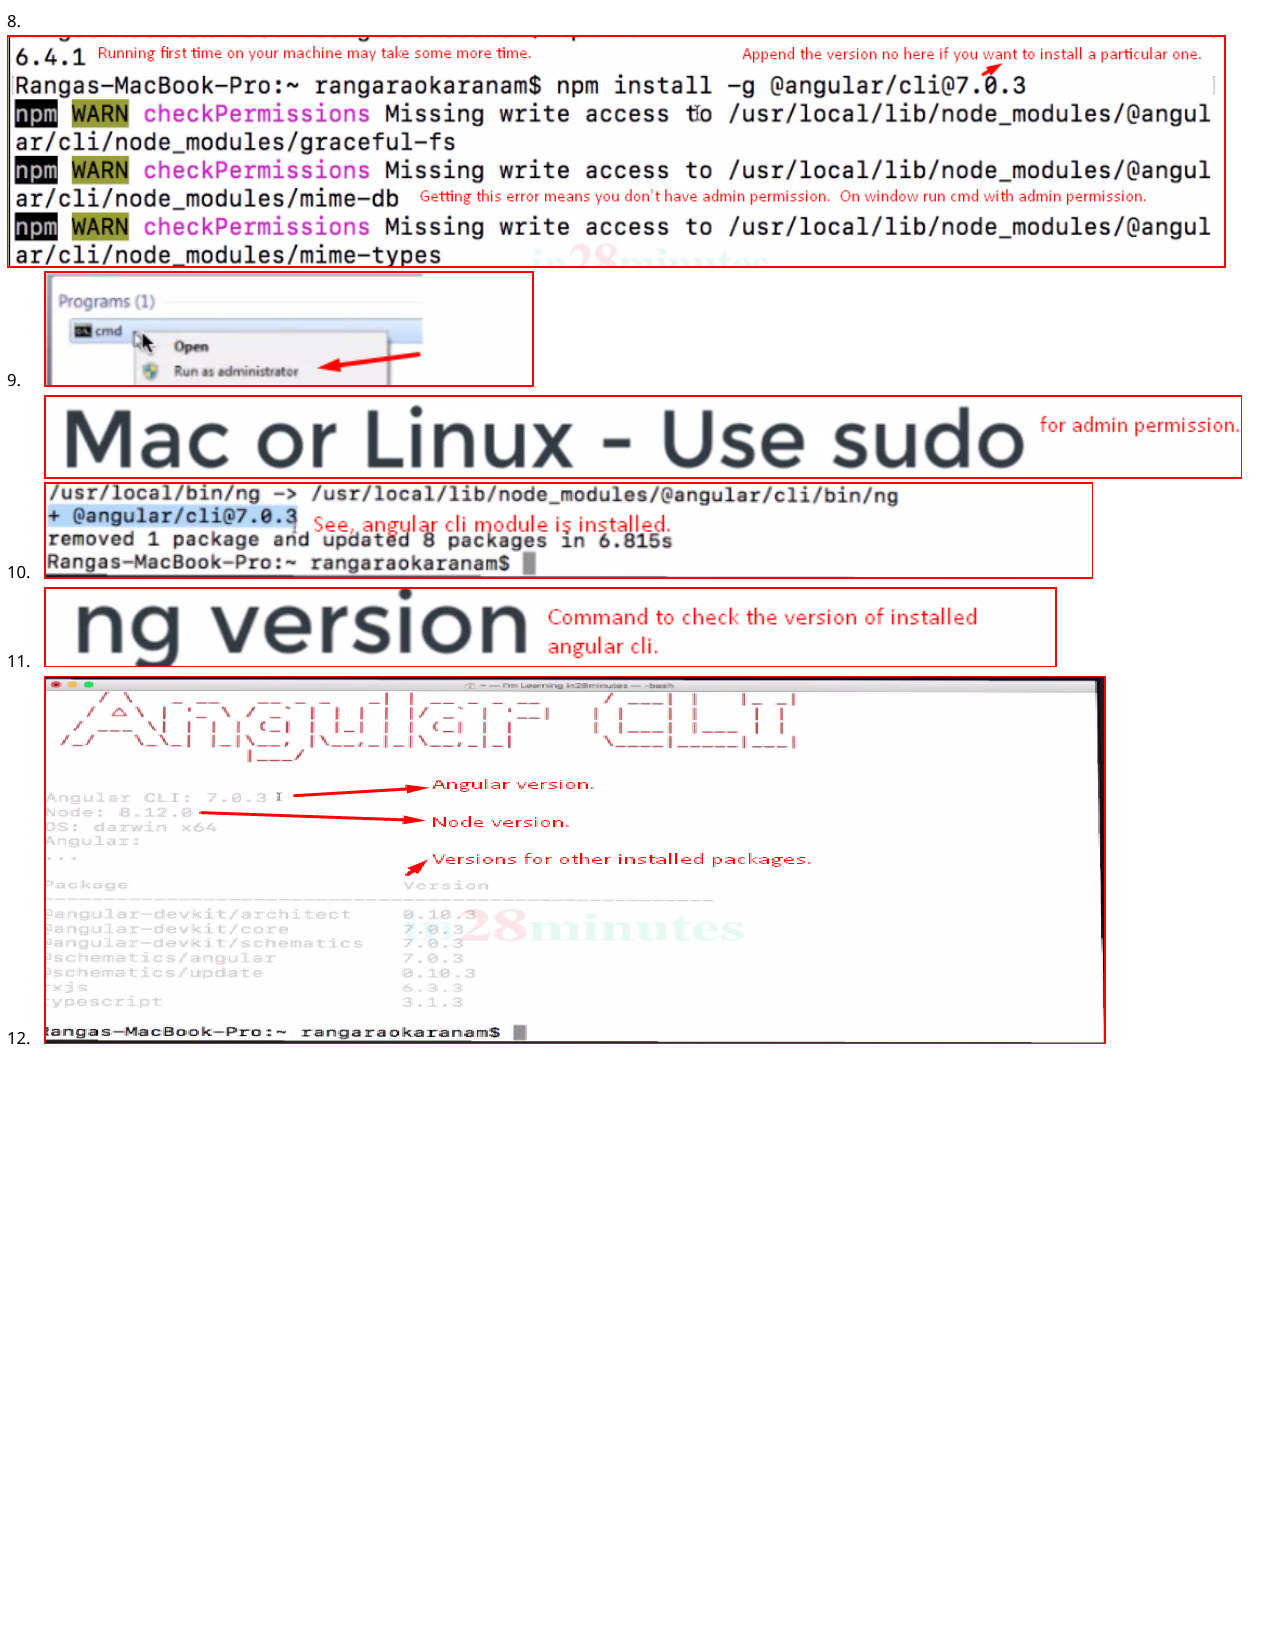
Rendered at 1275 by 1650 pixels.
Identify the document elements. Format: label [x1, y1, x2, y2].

picture [8, 37, 1224, 266]
picture [46, 397, 1241, 477]
picture [46, 273, 532, 385]
picture [46, 484, 1092, 577]
picture [46, 589, 1055, 666]
picture [46, 677, 1104, 1043]
